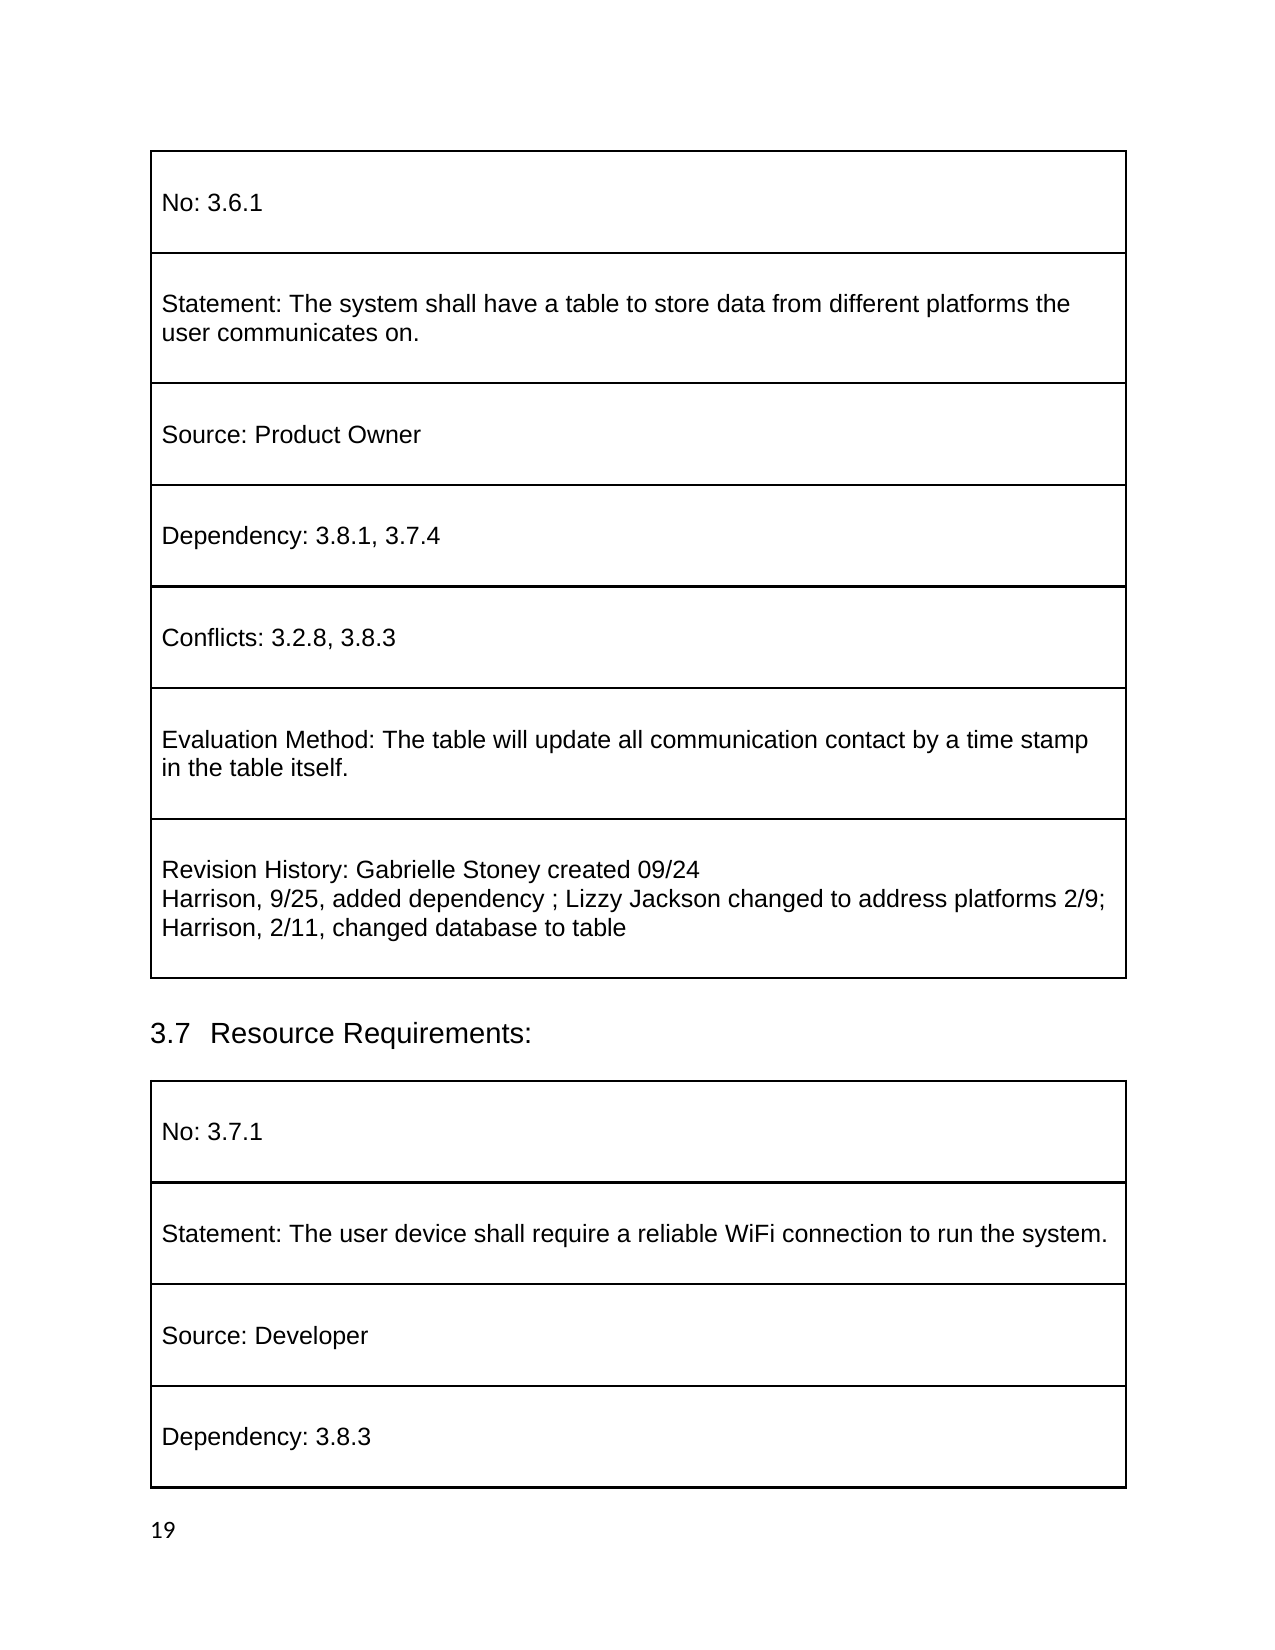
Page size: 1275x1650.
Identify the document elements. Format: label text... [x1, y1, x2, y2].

table_header No: 3.6.1 [152, 152, 1125, 252]
table_header No: 3.7.1 [152, 1082, 1125, 1181]
subtitle Resource Requirements: [150, 1016, 1125, 1050]
table_cell Evaluation Method: The table will update all communication contact by a time stamp in the table itself. [152, 689, 1125, 817]
table_cell Dependency: 3.8.3 [152, 1387, 1125, 1486]
table_cell Conflicts: 3.2.8, 3.8.3 [152, 588, 1125, 687]
table_cell Statement: The system shall have a table to store data from different platforms the user communicates on. [152, 254, 1125, 382]
table_cell Revision History: Gabrielle Stoney created 09/24 Harrison, 9/25, added dependency ; Lizzy Jackson changed to address platforms 2/9; Harrison, 2/11, changed database to table [152, 820, 1125, 977]
table_cell Dependency: 3.8.1, 3.7.4 [152, 486, 1125, 585]
table_cell Source: Developer [152, 1285, 1125, 1385]
table_cell Statement: The user device shall require a reliable WiFi connection to run the system. [152, 1184, 1125, 1283]
table_cell Source: Product Owner [152, 384, 1125, 484]
